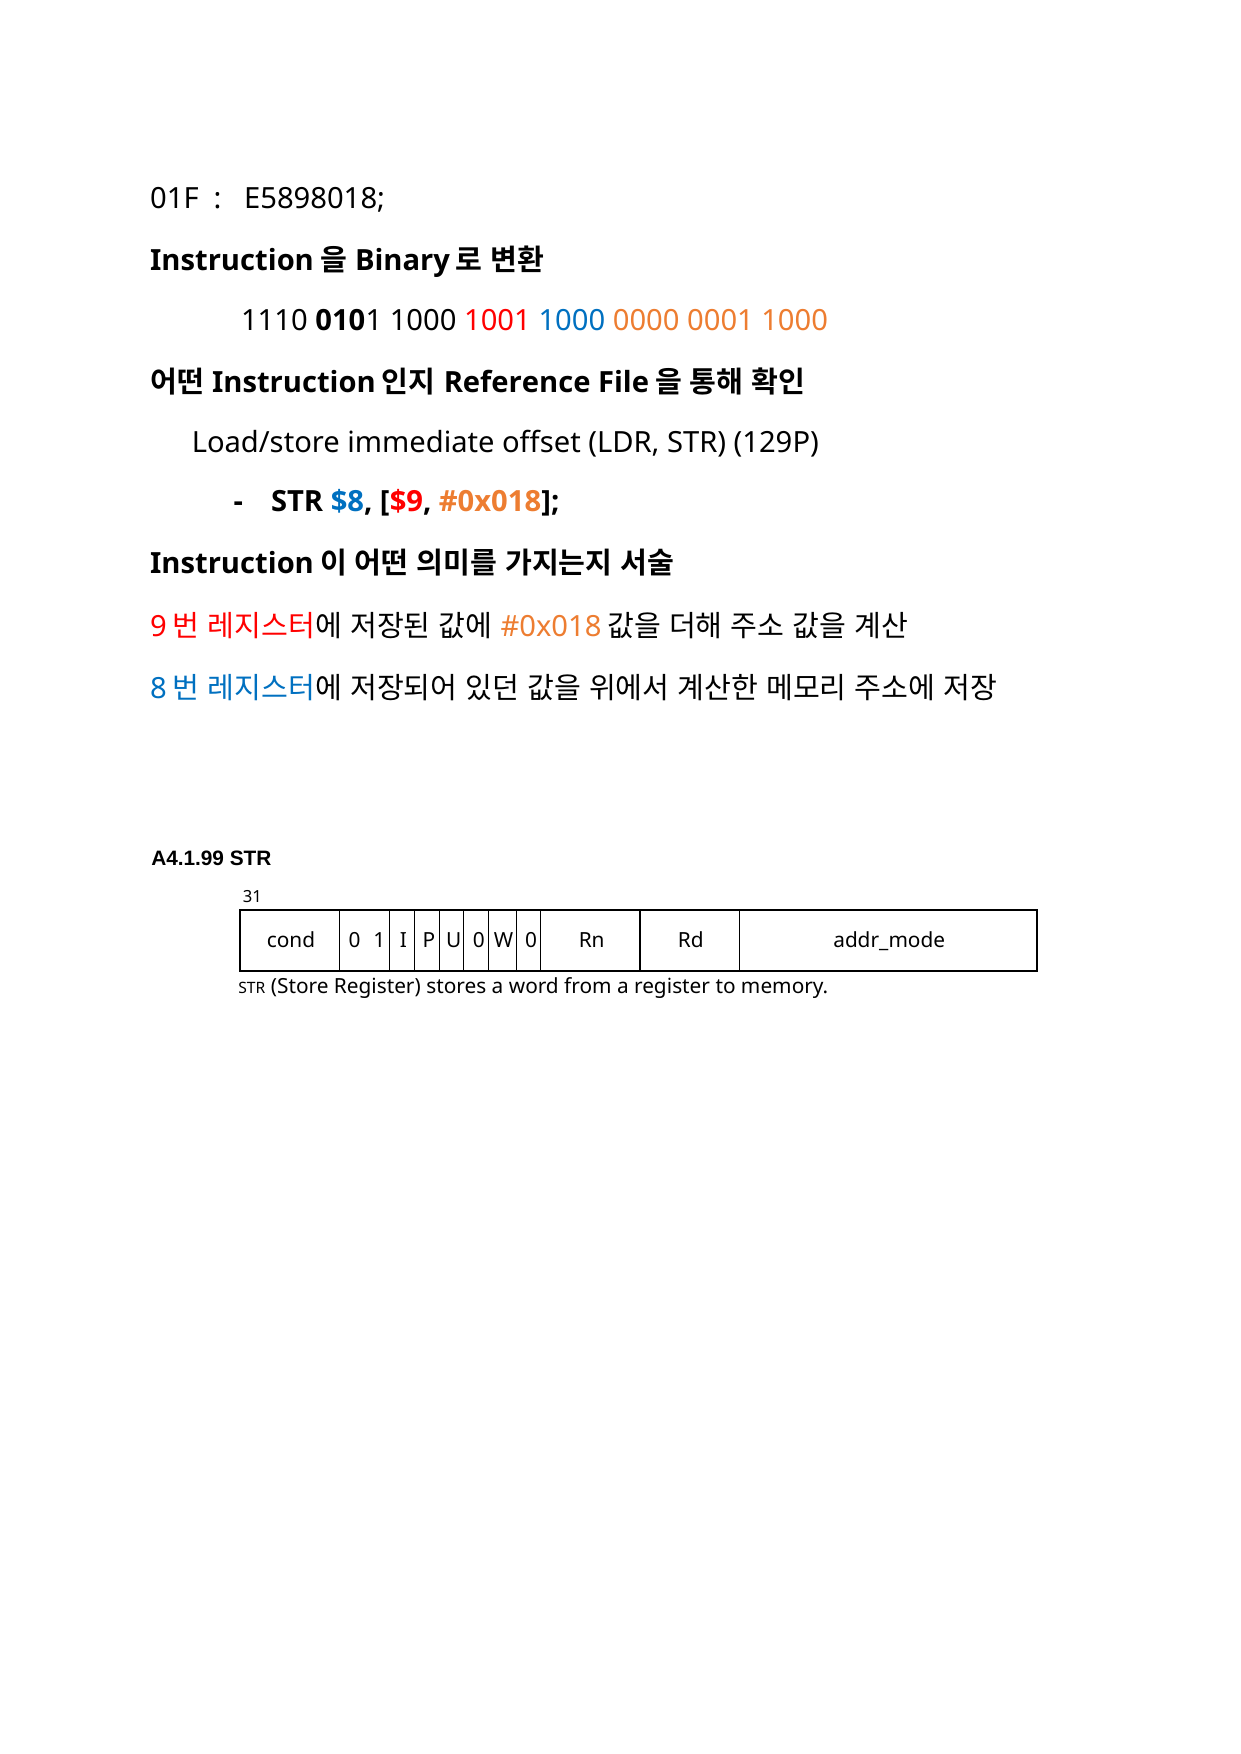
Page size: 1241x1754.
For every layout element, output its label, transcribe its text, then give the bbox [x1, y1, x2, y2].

text 9번 레지스터에 저장된 값에 #0x018값을 더해 주소 값을 계산 [150, 602, 1090, 645]
text STR (Store Register) stores a word from a register to memory. [238, 972, 1086, 1000]
table_header U [440, 911, 463, 969]
text Instruction이 어떤 의미를 가지는지 서술 [150, 540, 1090, 582]
list STR $8, [$9, #0x018]; [233, 480, 1090, 520]
table_header W [489, 911, 516, 969]
table_header I [390, 911, 414, 969]
text Load/store immediate offset (LDR, STR) (129P) [150, 421, 1090, 461]
table_header 0 [464, 911, 488, 969]
table_header Rn [541, 911, 639, 969]
table_header Rd [641, 911, 739, 969]
text 8번 레지스터에 저장되어 있던 값을 위에서 계산한 메모리 주소에 저장 [150, 665, 1090, 707]
text A4.1.99 STR [151, 846, 1090, 870]
text 1110 0101 1000 1001 1000 0000 0001 1000 [150, 299, 1090, 339]
table_header 0 [517, 911, 540, 969]
table_header 0 [340, 911, 372, 969]
text 어떤 Instruction인지 Reference File을 통해 확인 [150, 358, 1090, 401]
table_header addr_mode [740, 911, 1036, 969]
text 31 [243, 884, 1090, 907]
table_header 1 [372, 911, 389, 969]
text Instruction을 Binary로 변환 [150, 237, 1090, 279]
table_header cond [241, 911, 339, 969]
table_header P [415, 911, 439, 969]
text 01F : E5898018; [150, 177, 1090, 217]
